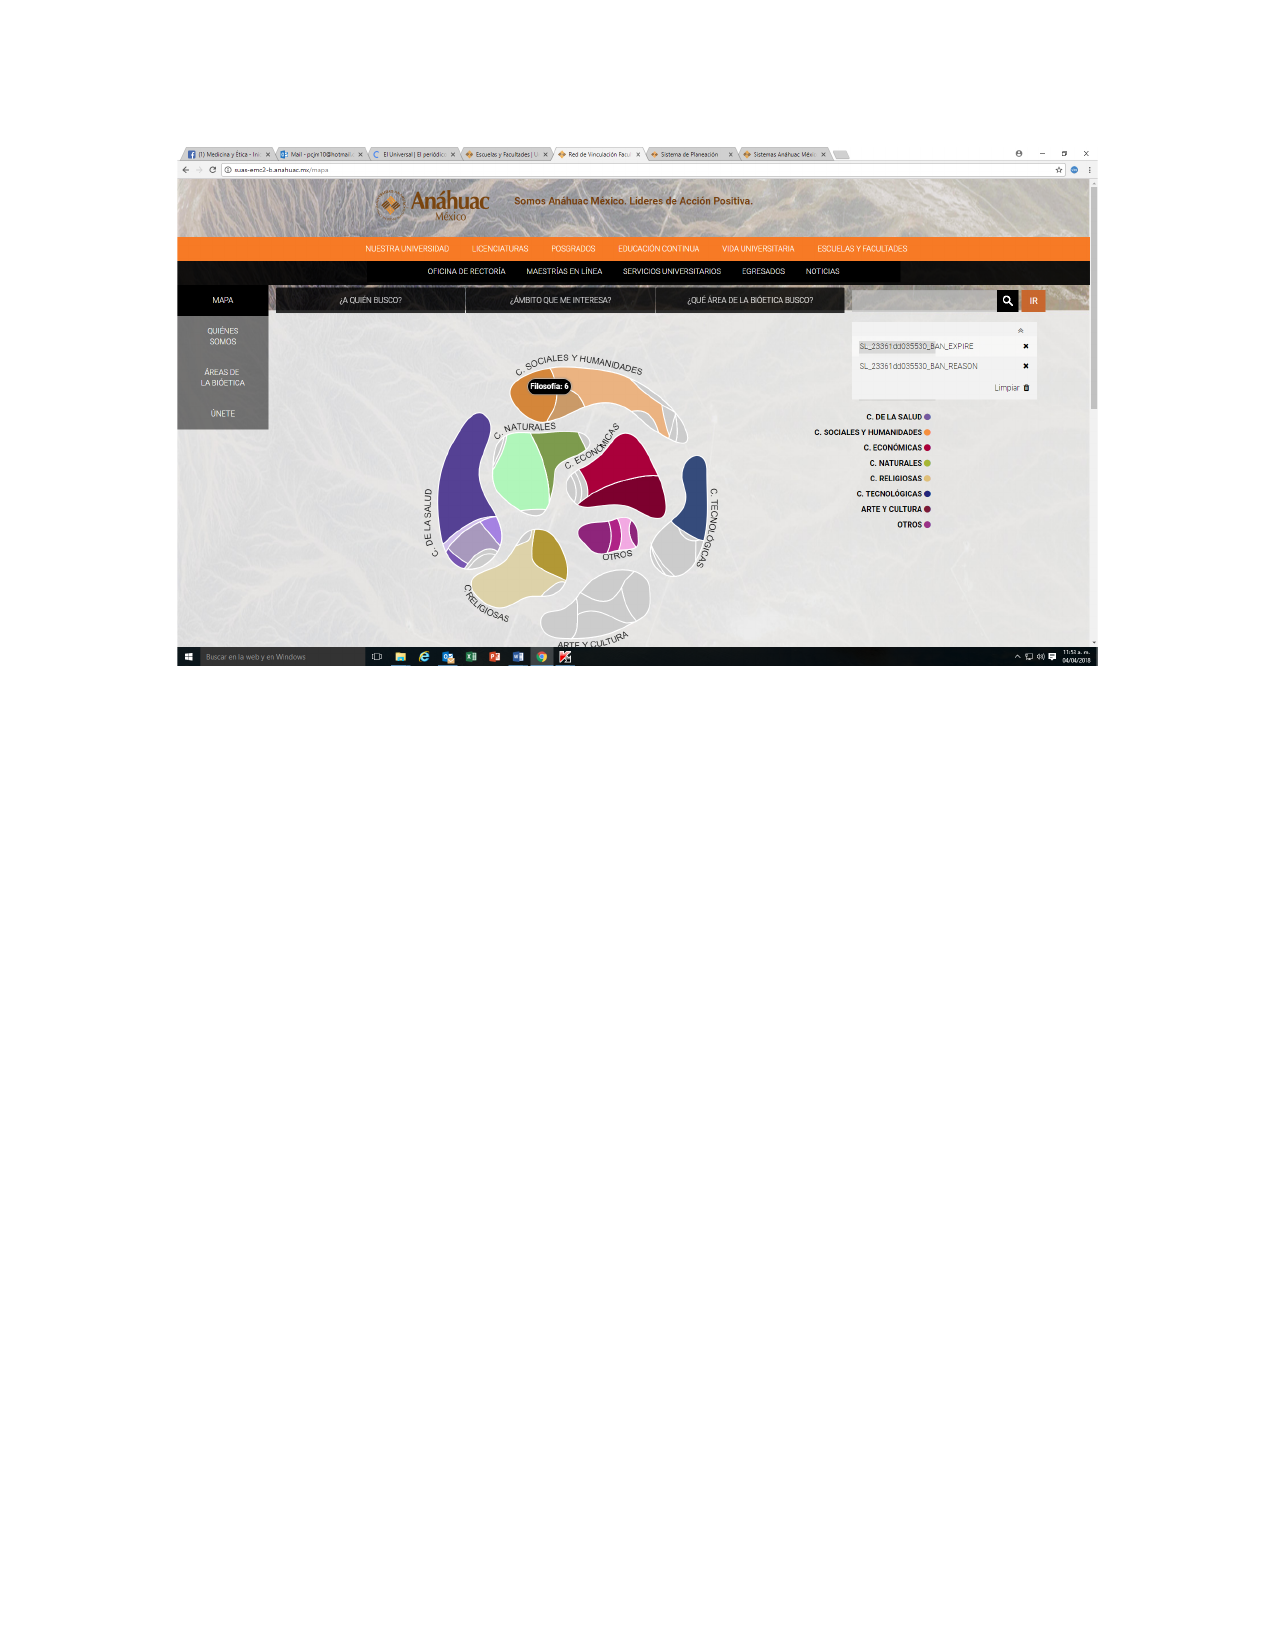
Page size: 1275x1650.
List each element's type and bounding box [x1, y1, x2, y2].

picture [177, 147, 1098, 666]
